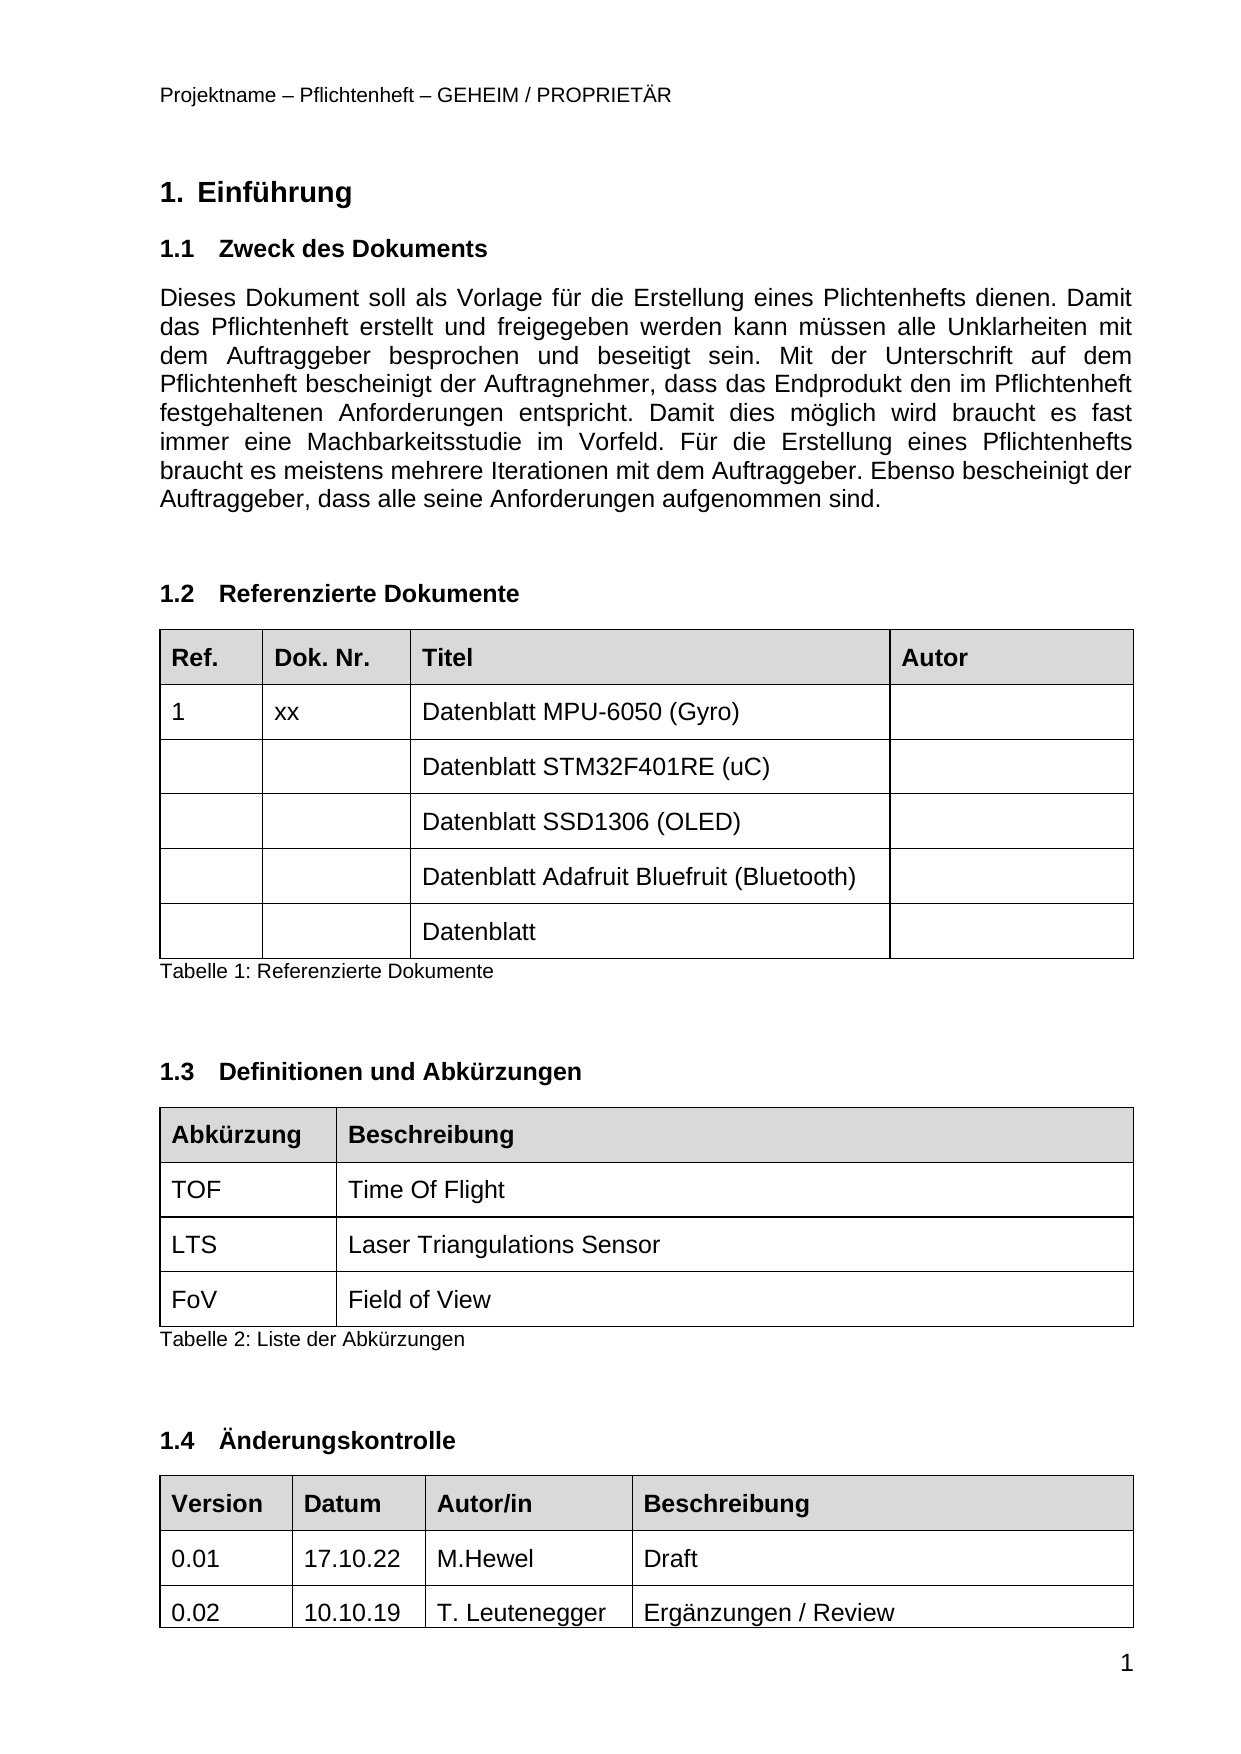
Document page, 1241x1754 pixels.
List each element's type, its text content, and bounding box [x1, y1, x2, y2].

table_cell [263, 849, 410, 903]
table_cell Datenblatt MPU-6050 (Gyro) [411, 685, 889, 738]
table_cell [161, 849, 262, 903]
table_cell 10.10.19 [293, 1586, 425, 1627]
table_header Ref. [161, 630, 262, 684]
table_cell Field of View [337, 1272, 1133, 1326]
table_cell Datenblatt Adafruit Bluefruit (Bluetooth) [411, 849, 889, 903]
table_cell T. Leutenegger [426, 1586, 632, 1627]
table_header Autor/in [426, 1476, 632, 1530]
table_cell Time Of Flight [337, 1163, 1133, 1216]
table_cell Datenblatt [411, 904, 889, 958]
table_cell xx [263, 685, 410, 738]
table_header Abkürzung [161, 1108, 336, 1162]
text Tabelle 1: Referenzierte Dokumente [159, 959, 1134, 983]
subtitle Änderungskontrolle [159, 1426, 1134, 1454]
table_cell Datenblatt SSD1306 (OLED) [411, 794, 889, 848]
subtitle Zweck des Dokuments [159, 233, 1134, 262]
table_cell [891, 904, 1133, 958]
table_header Autor [891, 630, 1133, 684]
table_cell 17.10.22 [293, 1531, 425, 1585]
table_cell 1 [161, 685, 262, 738]
table_header Datum [293, 1476, 425, 1530]
subtitle Referenzierte Dokumente [159, 579, 1134, 608]
table_cell [263, 794, 410, 848]
table_cell TOF [161, 1163, 336, 1216]
table_cell [161, 904, 262, 958]
table_header Beschreibung [337, 1108, 1133, 1162]
table_cell [891, 849, 1133, 903]
table_cell FoV [161, 1272, 336, 1326]
table_cell [161, 740, 262, 793]
table_cell Laser Triangulations Sensor [337, 1218, 1133, 1271]
table_cell [263, 904, 410, 958]
subtitle Definitionen und Abkürzungen [159, 1057, 1134, 1086]
table_cell [161, 794, 262, 848]
table_header Titel [411, 630, 889, 684]
table_cell M.Hewel [426, 1531, 632, 1585]
table_cell [891, 794, 1133, 848]
table_cell [263, 740, 410, 793]
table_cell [633, 1586, 1133, 1627]
table_cell [891, 685, 1133, 738]
text Dieses Dokument soll als Vorlage für die Erstellung eines Plichtenhefts dienen. Damit das Pflichtenheft erstellt und freigegeben werden kann müssen alle Unklarheiten mit dem Auftraggeber besprochen und beseitigt sein. Mit der Unterschrift auf dem Pflichtenheft bescheinigt der Auftragnehmer, dass das Endprodukt den im Pflichtenheft festgehaltenen Anforderungen entspricht. Damit dies möglich wird braucht es fast immer eine Machbarkeitsstudie im Vorfeld. Für die Erstellung eines Pflichtenhefts braucht es meistens mehrere Iterationen mit dem Auftraggeber. Ebenso bescheinigt der Auftraggeber, dass alle seine Anforderungen aufgenommen sind. [159, 283, 1134, 513]
subtitle Einführung [159, 175, 1134, 208]
table_cell 0.02 [161, 1586, 292, 1627]
table_cell [891, 740, 1133, 793]
table_header Dok. Nr. [263, 630, 410, 684]
table_cell Draft [633, 1531, 1133, 1585]
table_cell Datenblatt STM32F401RE (uC) [411, 740, 889, 793]
table_header Beschreibung [633, 1476, 1133, 1530]
table_cell 0.01 [161, 1531, 292, 1585]
table_header Version [161, 1476, 292, 1530]
text Tabelle 2: Liste der Abkürzungen [159, 1327, 1134, 1351]
table_cell LTS [161, 1218, 336, 1271]
